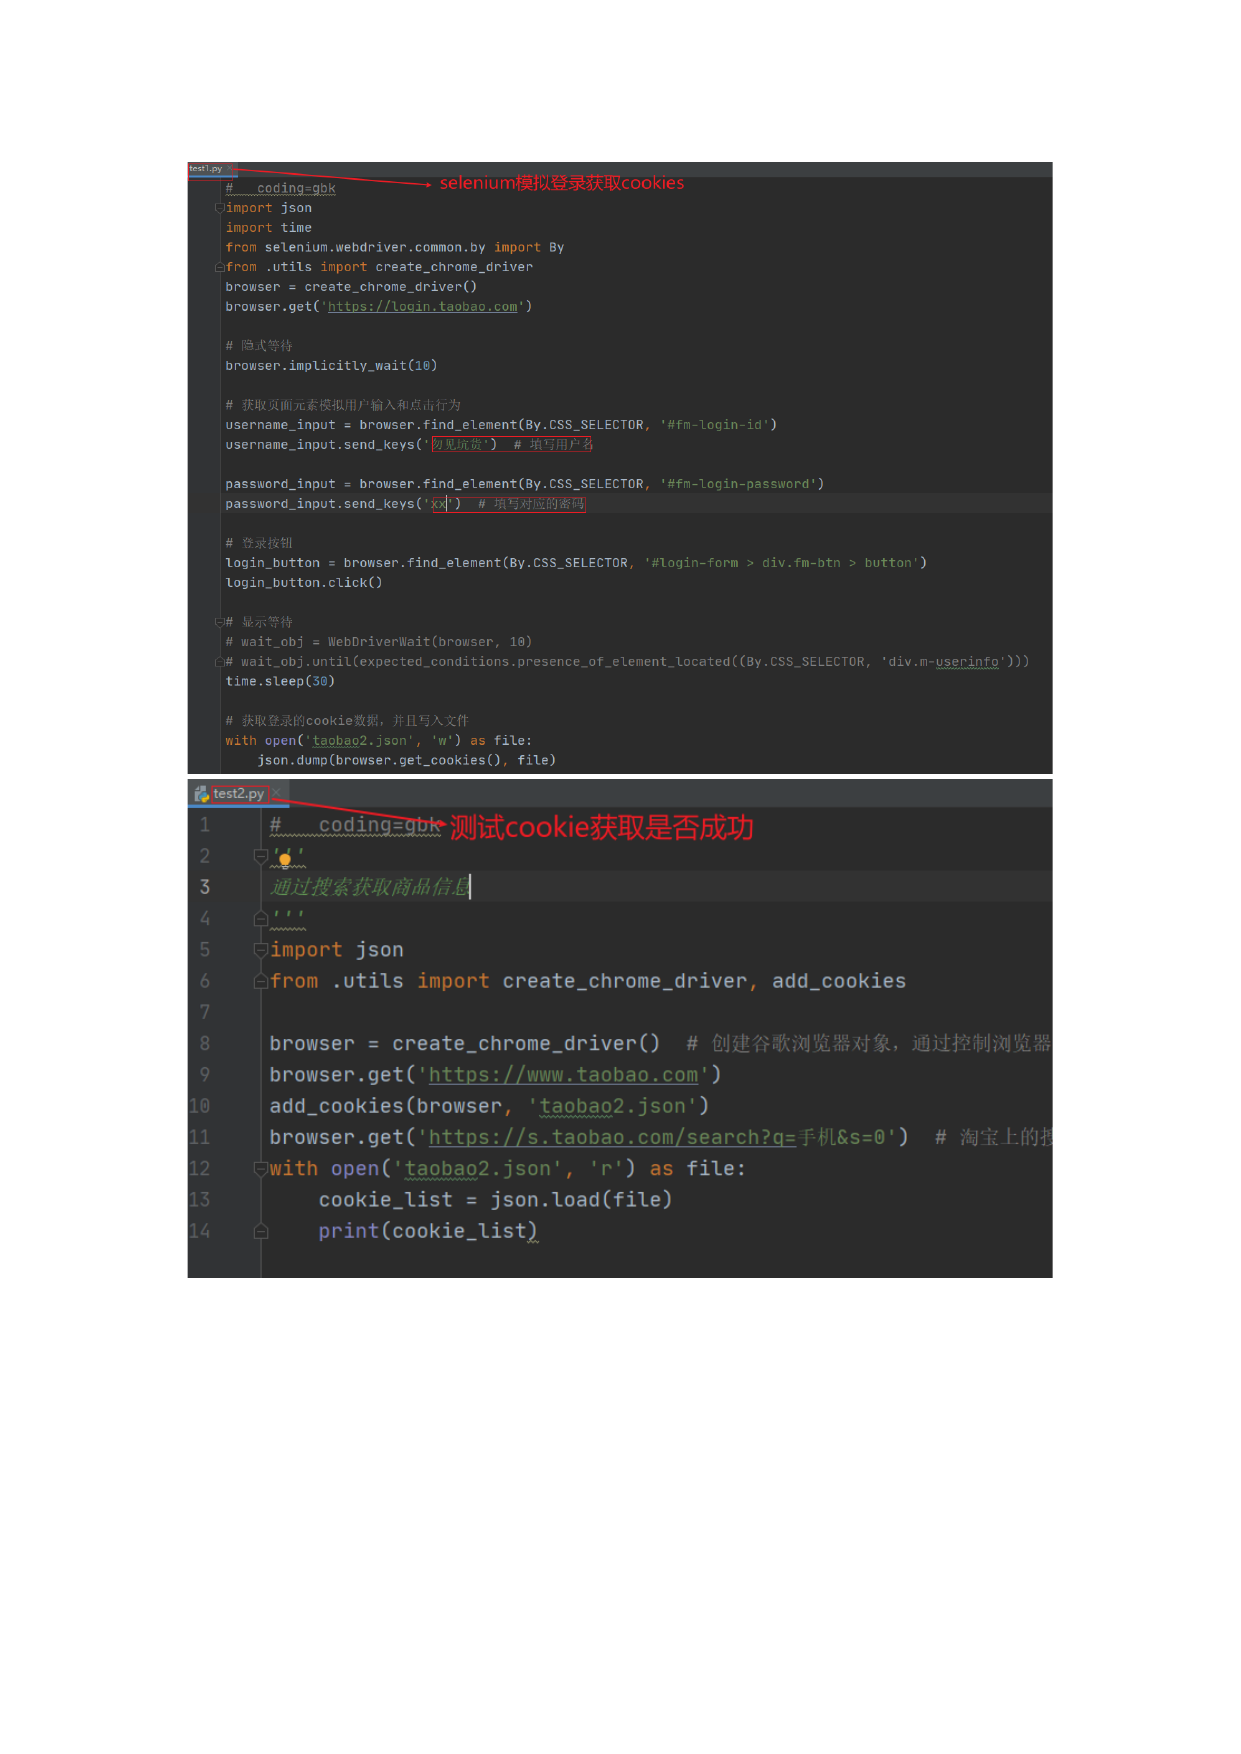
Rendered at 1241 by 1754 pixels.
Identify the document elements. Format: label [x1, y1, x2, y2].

picture [187, 162, 1053, 774]
picture [187, 779, 1053, 1278]
